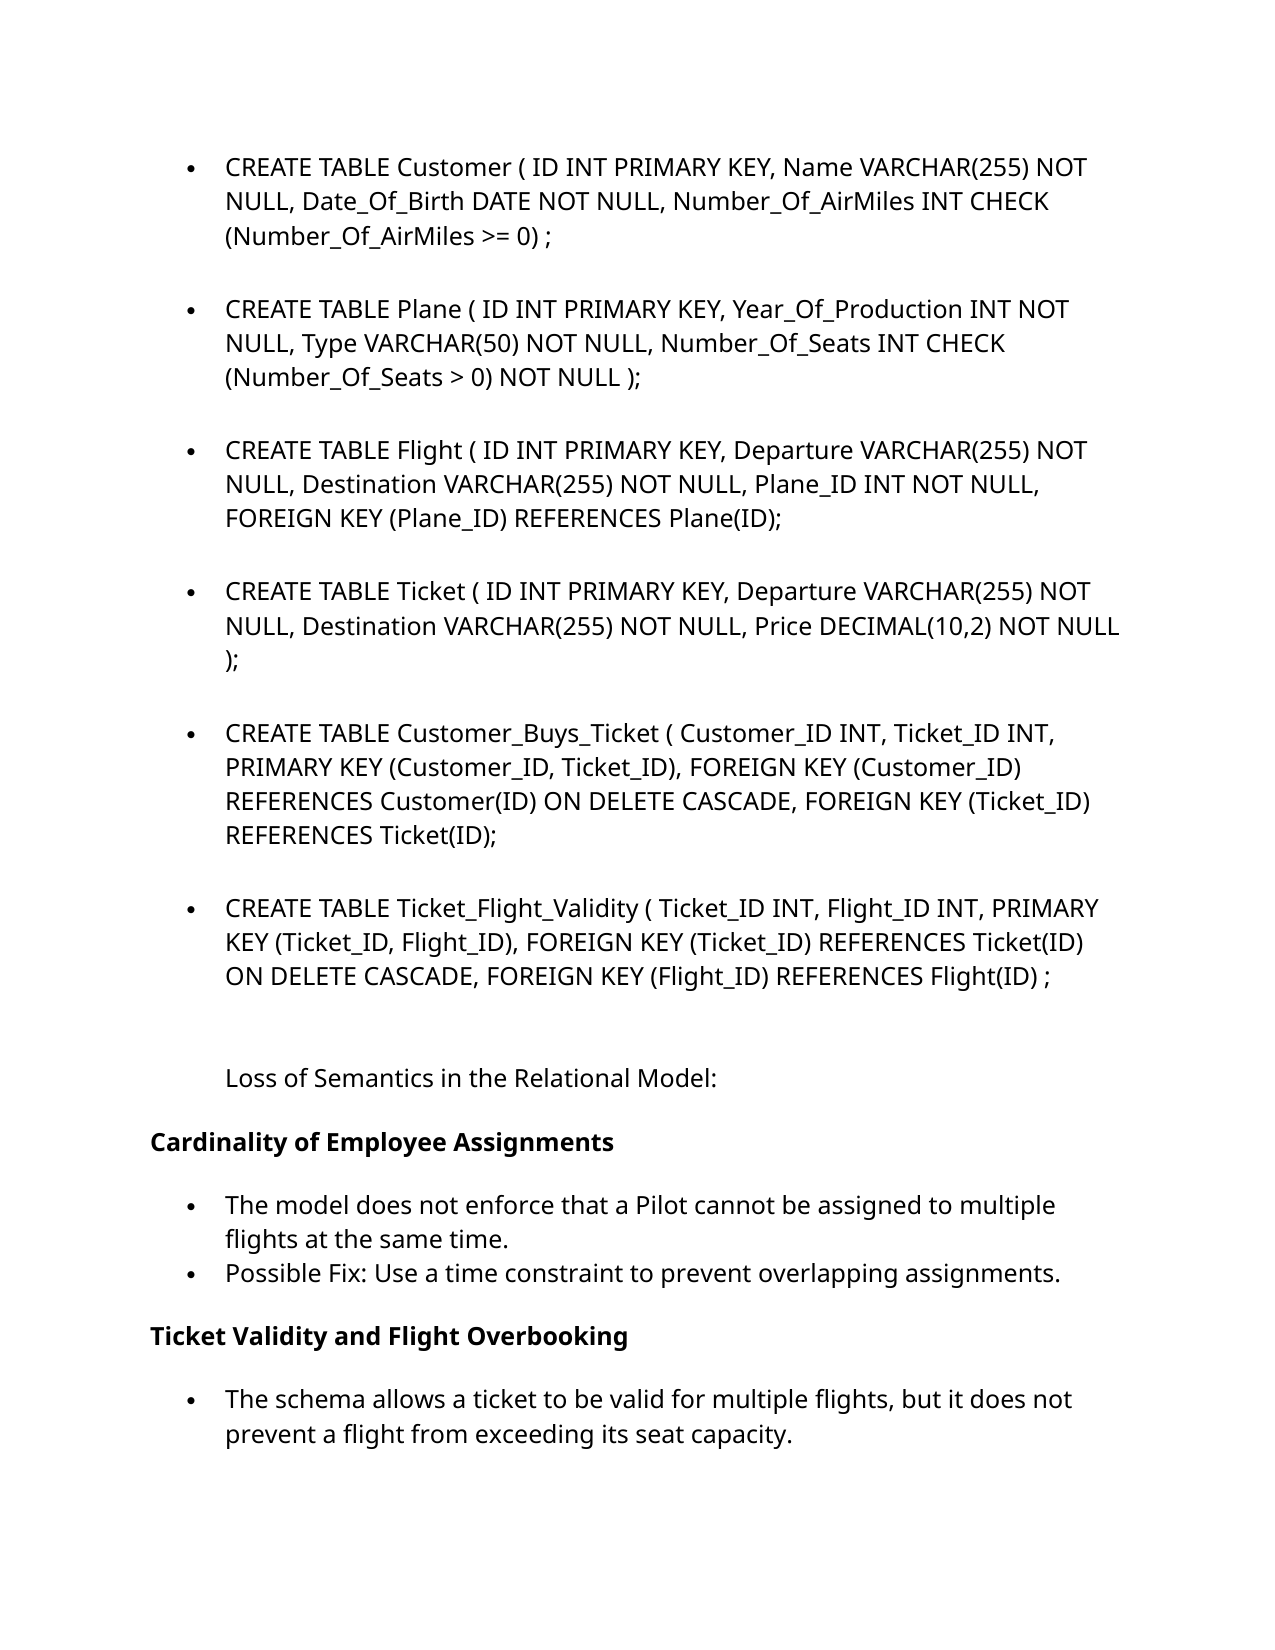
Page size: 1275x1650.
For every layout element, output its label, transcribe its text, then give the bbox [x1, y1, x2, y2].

text Ticket Validity and Flight Overbooking [150, 1319, 1125, 1353]
list The model does not enforce that a Pilot cannot be assigned to multiple flights at the same time. [187, 1188, 1125, 1256]
list The schema allows a ticket to be valid for multiple flights, but it does not prevent a flight from exceeding its seat capacity. [187, 1382, 1125, 1450]
list CREATE TABLE Ticket ( ID INT PRIMARY KEY, Departure VARCHAR(255) NOT NULL, Destination VARCHAR(255) NOT NULL, Price DECIMAL(10,2) NOT NULL ); [187, 574, 1125, 676]
list CREATE TABLE Plane ( ID INT PRIMARY KEY, Year_Of_Production INT NOT NULL, Type VARCHAR(50) NOT NULL, Number_Of_Seats INT CHECK (Number_Of_Seats > 0) NOT NULL ); [187, 291, 1125, 393]
list CREATE TABLE Customer ( ID INT PRIMARY KEY, Name VARCHAR(255) NOT NULL, Date_Of_Birth DATE NOT NULL, Number_Of_AirMiles INT CHECK (Number_Of_AirMiles >= 0) ; [187, 150, 1125, 252]
list CREATE TABLE Flight ( ID INT PRIMARY KEY, Departure VARCHAR(255) NOT NULL, Destination VARCHAR(255) NOT NULL, Plane_ID INT NOT NULL, FOREIGN KEY (Plane_ID) REFERENCES Plane(ID); [187, 433, 1125, 535]
list CREATE TABLE Customer_Buys_Ticket ( Customer_ID INT, Ticket_ID INT, PRIMARY KEY (Customer_ID, Ticket_ID), FOREIGN KEY (Customer_ID) REFERENCES Customer(ID) ON DELETE CASCADE, FOREIGN KEY (Ticket_ID) REFERENCES Ticket(ID); [187, 715, 1125, 852]
list CREATE TABLE Ticket_Flight_Validity ( Ticket_ID INT, Flight_ID INT, PRIMARY KEY (Ticket_ID, Flight_ID), FOREIGN KEY (Ticket_ID) REFERENCES Ticket(ID) ON DELETE CASCADE, FOREIGN KEY (Flight_ID) REFERENCES Flight(ID) ; [187, 891, 1125, 993]
list Loss of Semantics in the Relational Model: [225, 1061, 1125, 1095]
text Cardinality of Employee Assignments [150, 1124, 1125, 1158]
list Possible Fix: Use a time constraint to prevent overlapping assignments. [187, 1256, 1125, 1290]
